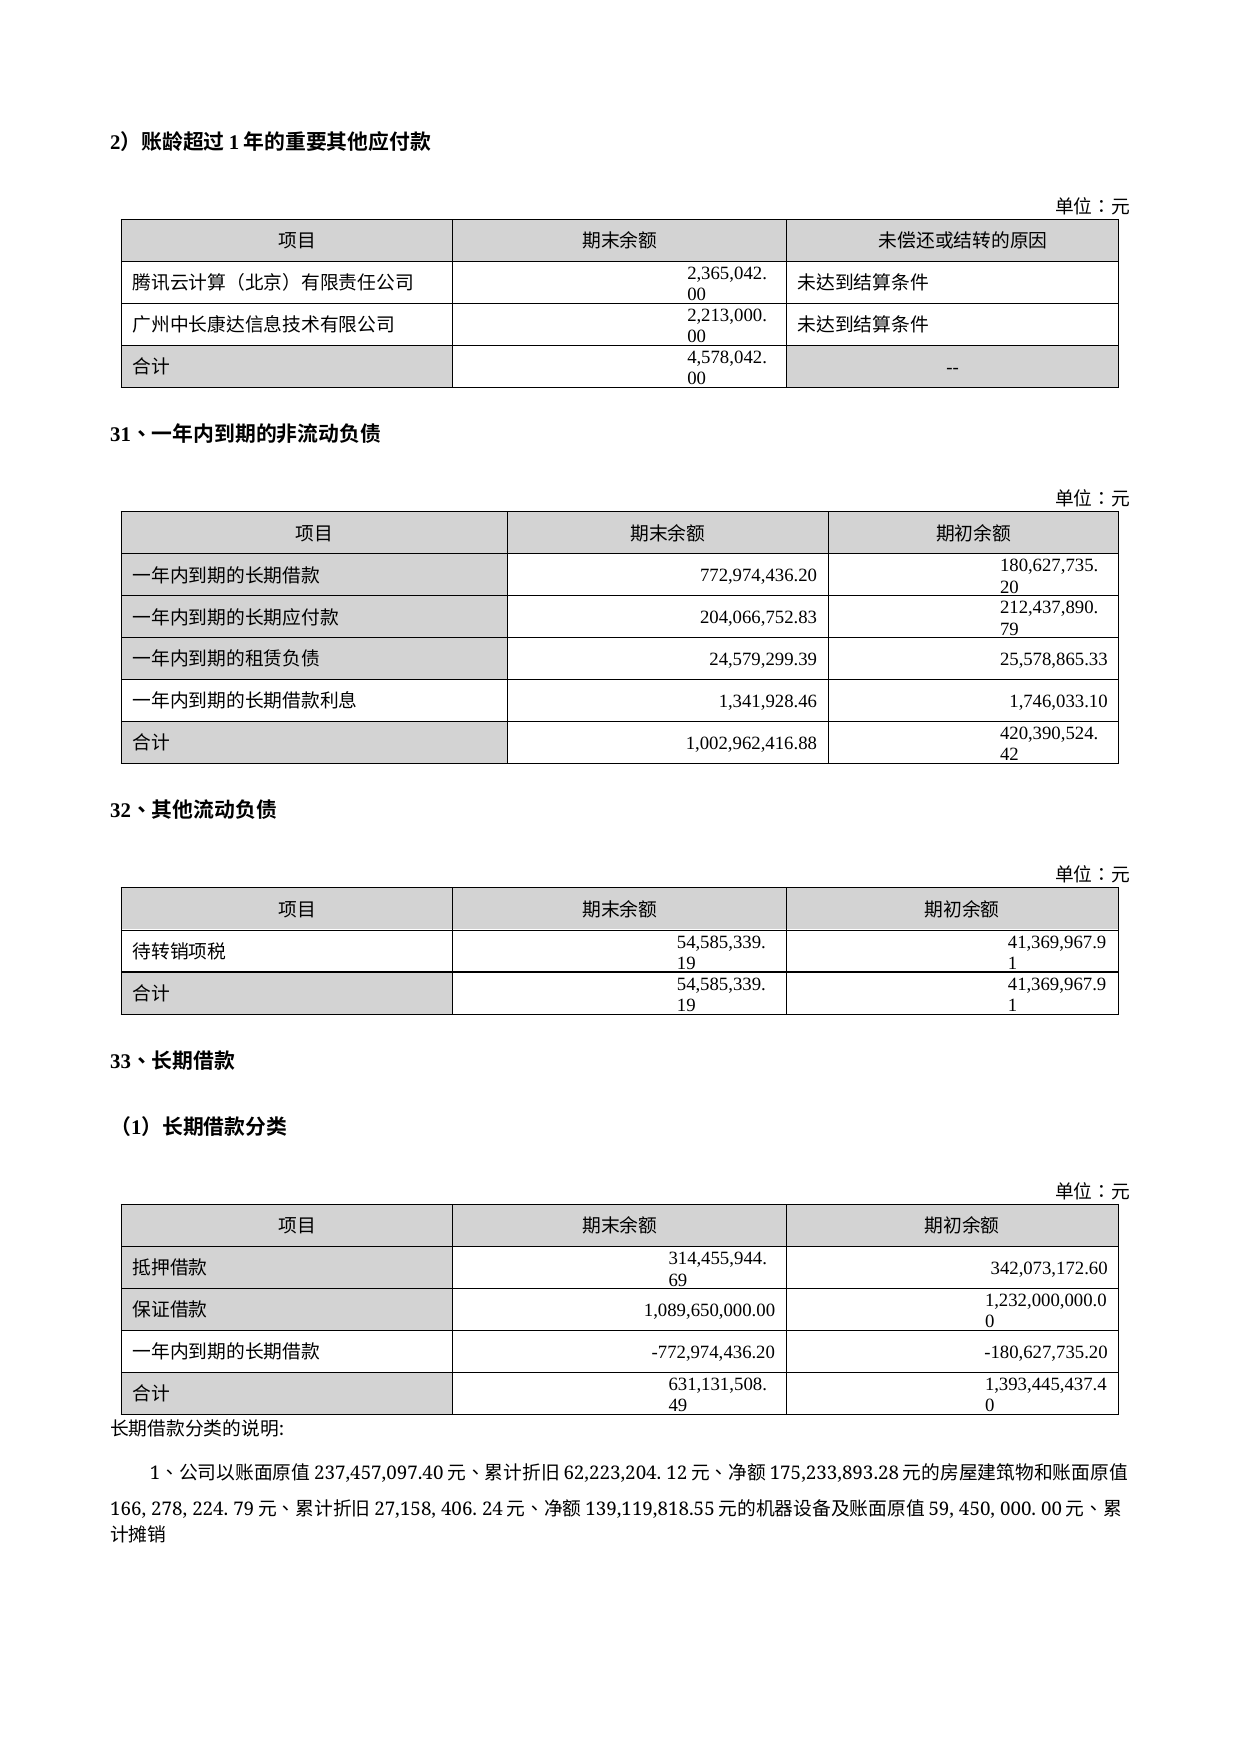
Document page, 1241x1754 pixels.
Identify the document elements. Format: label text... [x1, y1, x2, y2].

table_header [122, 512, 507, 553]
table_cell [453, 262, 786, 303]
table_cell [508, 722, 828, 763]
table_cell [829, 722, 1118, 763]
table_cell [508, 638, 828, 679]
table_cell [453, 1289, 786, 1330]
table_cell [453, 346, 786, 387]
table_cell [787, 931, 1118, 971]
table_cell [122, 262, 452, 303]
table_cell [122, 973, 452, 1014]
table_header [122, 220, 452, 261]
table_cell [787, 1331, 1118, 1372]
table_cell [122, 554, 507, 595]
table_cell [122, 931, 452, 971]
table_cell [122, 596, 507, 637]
text 单位：元 [110, 1178, 1130, 1204]
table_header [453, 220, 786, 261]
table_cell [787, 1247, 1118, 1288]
text 单位：元 [110, 193, 1130, 219]
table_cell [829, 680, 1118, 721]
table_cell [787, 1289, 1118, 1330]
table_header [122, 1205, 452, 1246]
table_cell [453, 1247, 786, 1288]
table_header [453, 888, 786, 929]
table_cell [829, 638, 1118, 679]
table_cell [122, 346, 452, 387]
text 长期借款分类的说明: [110, 1415, 1130, 1441]
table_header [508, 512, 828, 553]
subtitle 32、其他流动负债 [110, 796, 1130, 824]
text 单位：元 [110, 485, 1130, 511]
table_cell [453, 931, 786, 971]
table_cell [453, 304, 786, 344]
subtitle 33、长期借款 [110, 1046, 1130, 1075]
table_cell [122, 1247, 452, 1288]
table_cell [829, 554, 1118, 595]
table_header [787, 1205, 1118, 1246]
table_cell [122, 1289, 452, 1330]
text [110, 1495, 1130, 1546]
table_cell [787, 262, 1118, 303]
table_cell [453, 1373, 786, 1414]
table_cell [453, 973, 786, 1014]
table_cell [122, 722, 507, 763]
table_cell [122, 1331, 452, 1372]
text 1、公司以账面原值237,457,097.40元、累计折旧62,223,204. 12元、净额175,233,893.28元的房屋建筑物和账面原值 [110, 1459, 1130, 1485]
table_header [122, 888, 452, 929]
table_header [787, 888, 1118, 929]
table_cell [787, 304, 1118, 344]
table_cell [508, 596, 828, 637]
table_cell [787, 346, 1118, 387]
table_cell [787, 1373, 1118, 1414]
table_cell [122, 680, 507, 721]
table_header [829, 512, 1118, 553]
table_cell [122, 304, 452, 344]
subtitle （1）长期借款分类 [110, 1112, 1130, 1141]
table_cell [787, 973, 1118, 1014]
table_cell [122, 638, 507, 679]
subtitle 31、一年内到期的非流动负债 [110, 419, 1130, 448]
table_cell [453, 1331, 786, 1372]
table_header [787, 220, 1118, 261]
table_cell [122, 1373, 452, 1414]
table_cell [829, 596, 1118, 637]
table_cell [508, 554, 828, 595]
text 单位：元 [110, 861, 1130, 887]
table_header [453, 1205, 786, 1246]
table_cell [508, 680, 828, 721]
subtitle 2）账龄超过1年的重要其他应付款 [110, 127, 1130, 156]
